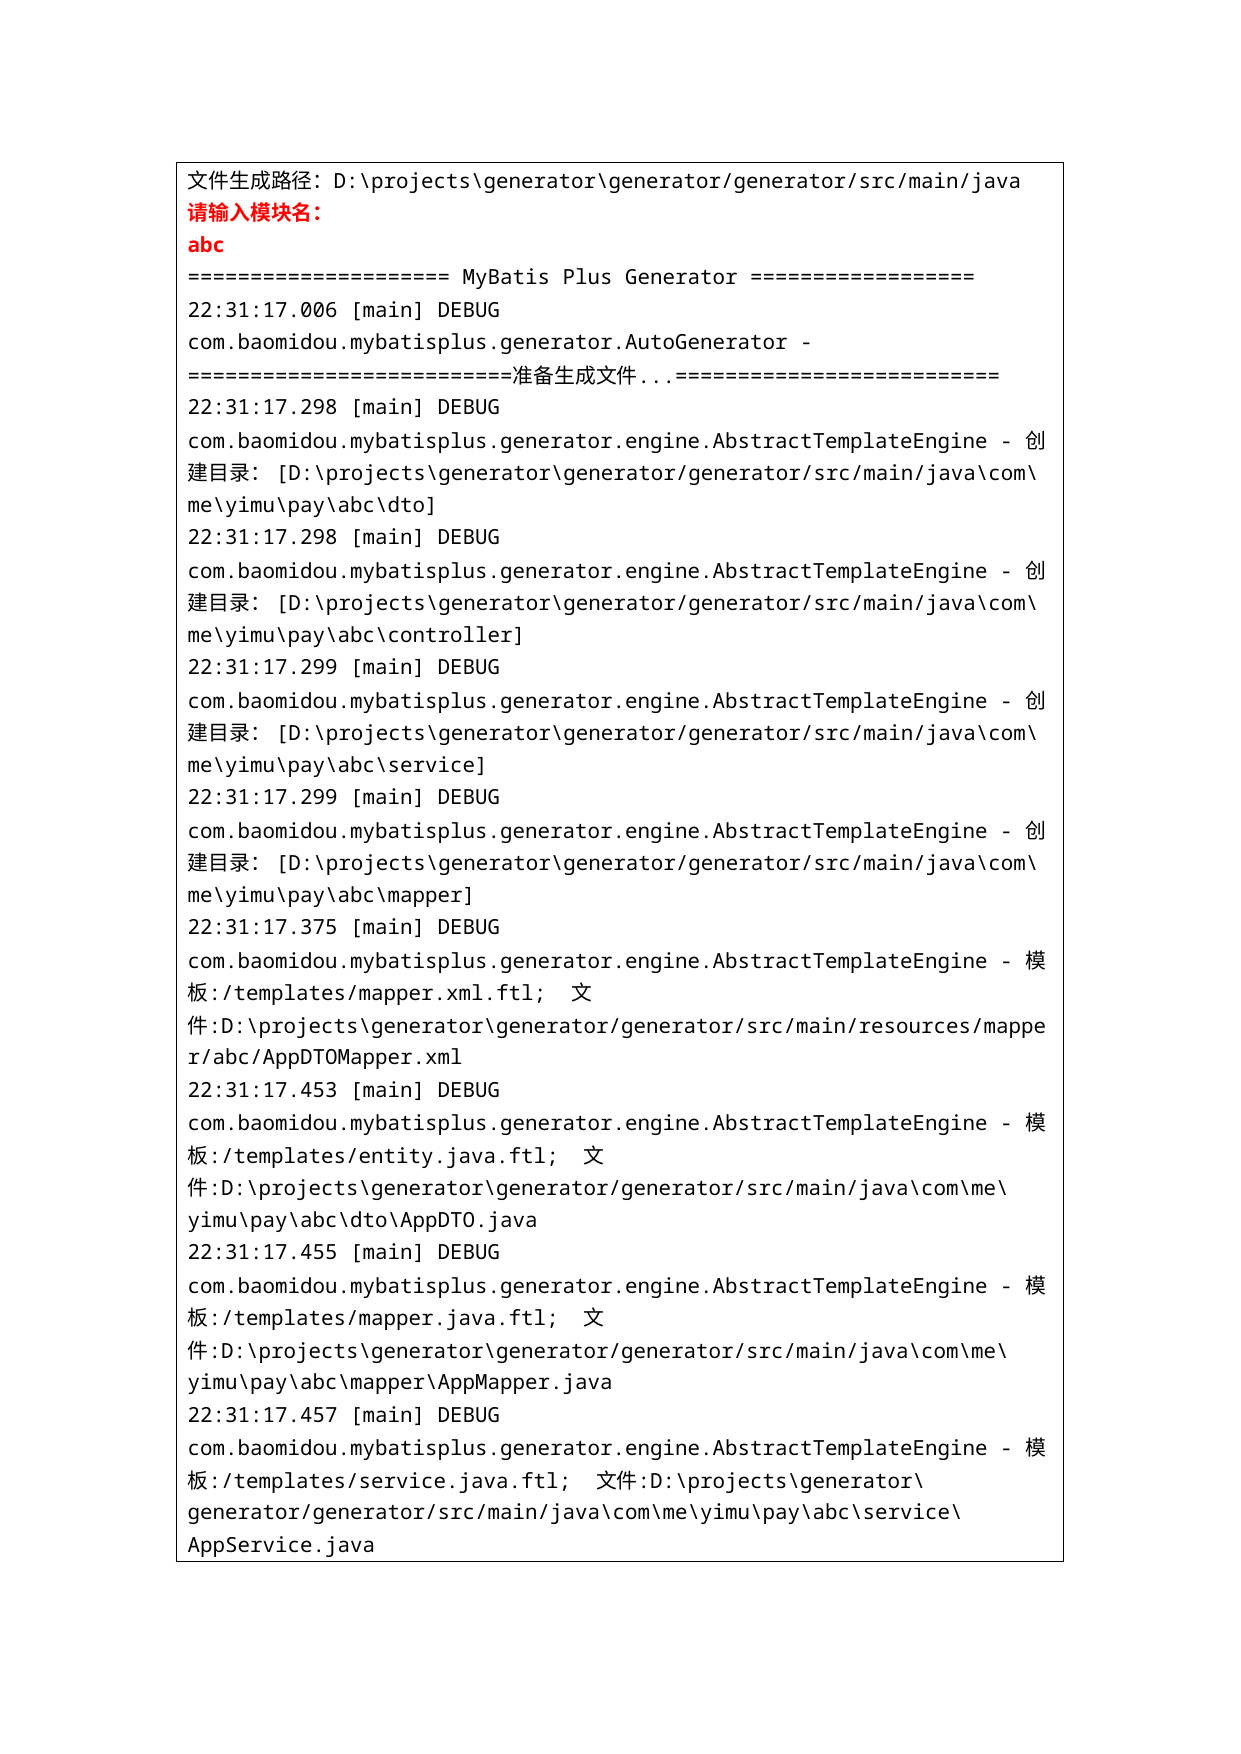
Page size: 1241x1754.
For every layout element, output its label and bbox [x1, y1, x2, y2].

table_header [177, 163, 1063, 1561]
